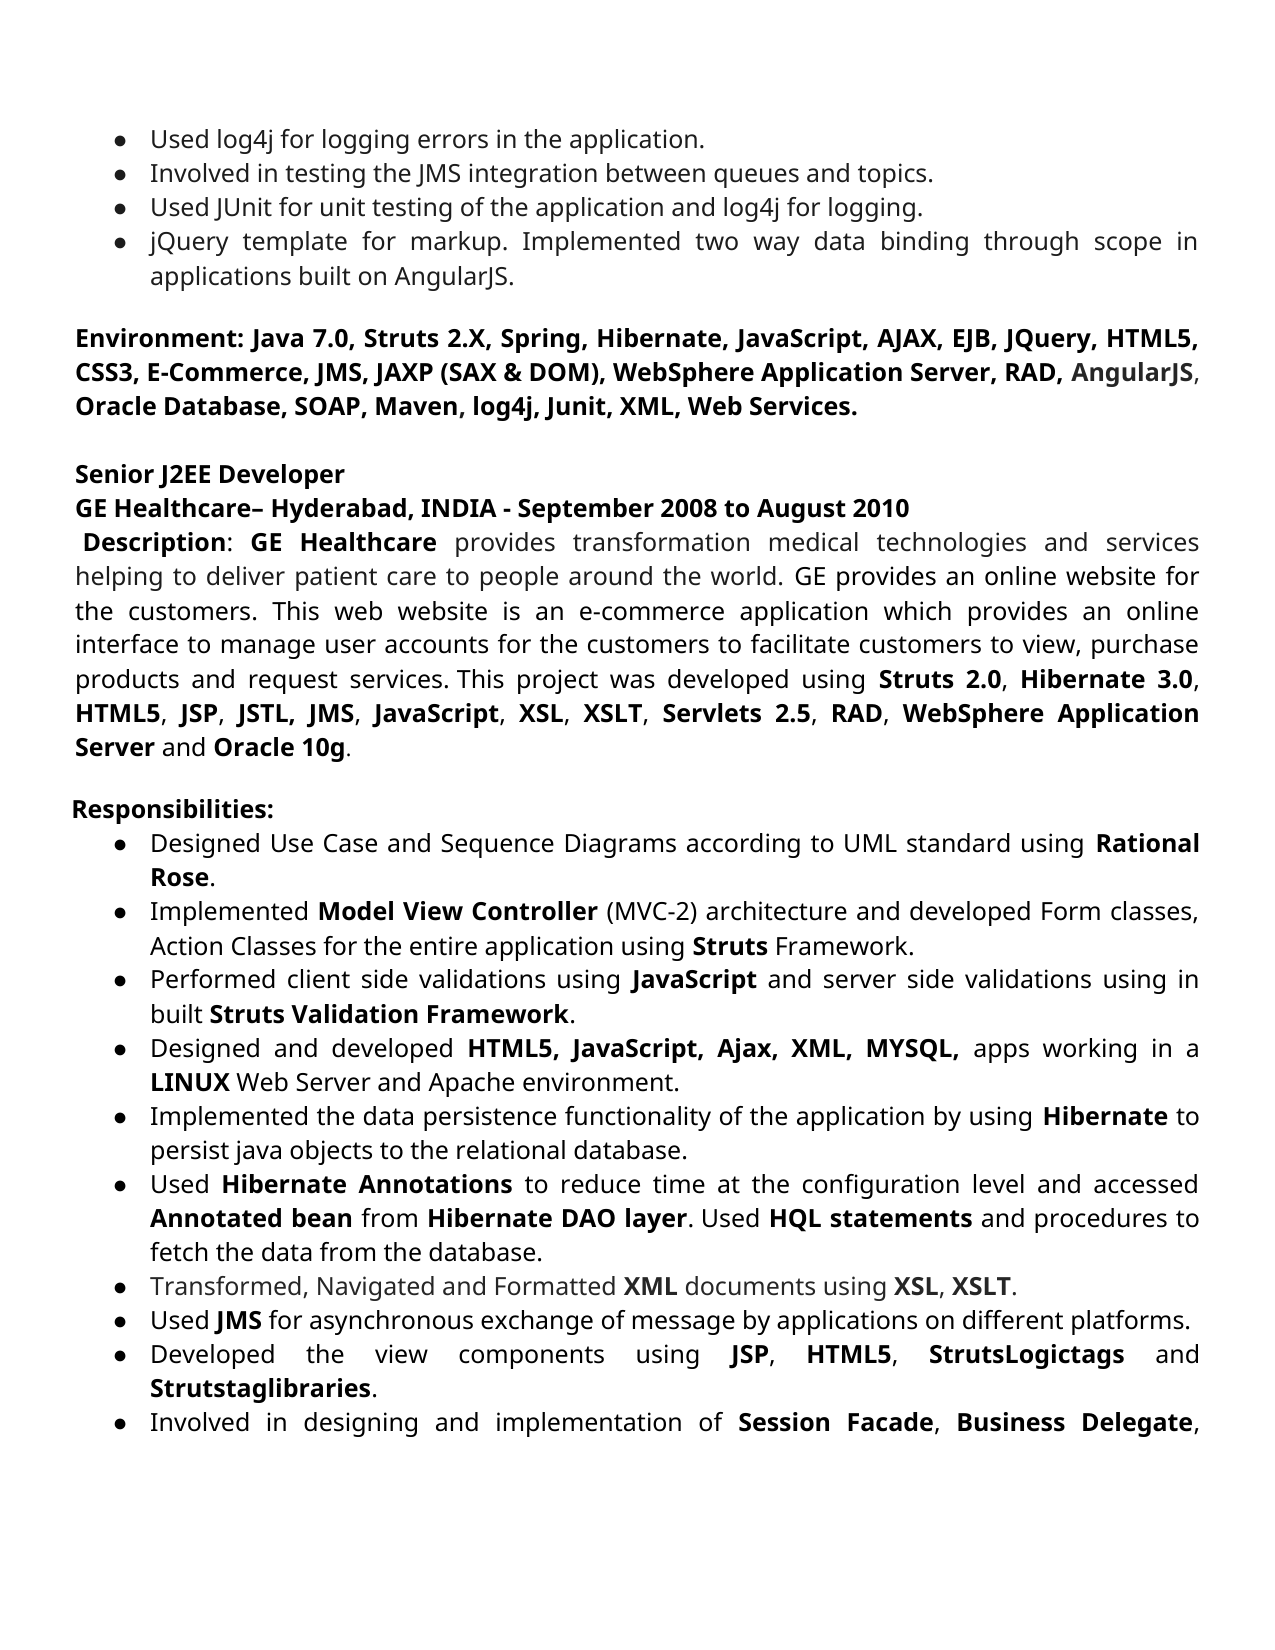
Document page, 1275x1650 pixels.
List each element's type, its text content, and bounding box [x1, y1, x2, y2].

list Implemented the data persistence functionality of the application by using Hibernate to persist java objects to the relational database. [112, 1098, 1200, 1167]
text GE Healthcare– Hyderabad, INDIA - September 2008 to August 2010 [75, 491, 1200, 525]
list jQuery template for markup. Implemented two way data binding through scope in applications built on AngularJS. [112, 224, 1200, 292]
list Transformed, Navigated and Formatted XML documents using XSL, XSLT. [112, 1269, 1200, 1303]
list Developed the view components using JSP, HTML5, StrutsLogictags and Strutstaglibraries. [112, 1337, 1200, 1405]
list Used JUnit for unit testing of the application and log4j for logging. [112, 190, 1200, 224]
text Responsibilities: [66, 792, 1200, 826]
list Used JMS for asynchronous exchange of message by applications on different platforms. [112, 1303, 1200, 1337]
list Involved in testing the JMS integration between queues and topics. [112, 156, 1200, 190]
list Designed and developed HTML5, JavaScript, Ajax, XML, MYSQL, apps working in a LINUX Web Server and Apache environment. [112, 1030, 1200, 1098]
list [112, 1405, 1200, 1439]
list Designed Use Case and Sequence Diagrams according to UML standard using Rational Rose. [112, 826, 1200, 894]
text Senior J2EE Developer [75, 457, 1200, 491]
text Description: GE Healthcare provides transformation medical technologies and services helping to deliver patient care to people around the world. GE provides an online website for the customers. This web website is an e-commerce application which provides an online interface to manage user accounts for the customers to facilitate customers to view, purchase products and request services. This project was developed using Struts 2.0, Hibernate 3.0, HTML5, JSP, JSTL, JMS, JavaScript, XSL, XSLT, Servlets 2.5, RAD, WebSphere Application Server and Oracle 10g. [66, 525, 1200, 763]
list Performed client side validations using JavaScript and server side validations using in built Struts Validation Framework. [112, 962, 1200, 1030]
list Used Hibernate Annotations to reduce time at the configuration level and accessed Annotated bean from Hibernate DAO layer. Used HQL statements and procedures to fetch the data from the database. [112, 1167, 1200, 1269]
list Used log4j for logging errors in the application. [112, 122, 1200, 156]
list Implemented Model View Controller (MVC-2) architecture and developed Form classes, Action Classes for the entire application using Struts Framework. [112, 894, 1200, 962]
text Environment: Java 7.0, Struts 2.X, Spring, Hibernate, JavaScript, AJAX, EJB, JQuery, HTML5, CSS3, E-Commerce, JMS, JAXP (SAX & DOM), WebSphere Application Server, RAD, AngularJS, Oracle Database, SOAP, Maven, log4j, Junit, XML, Web Services. [75, 321, 1200, 423]
